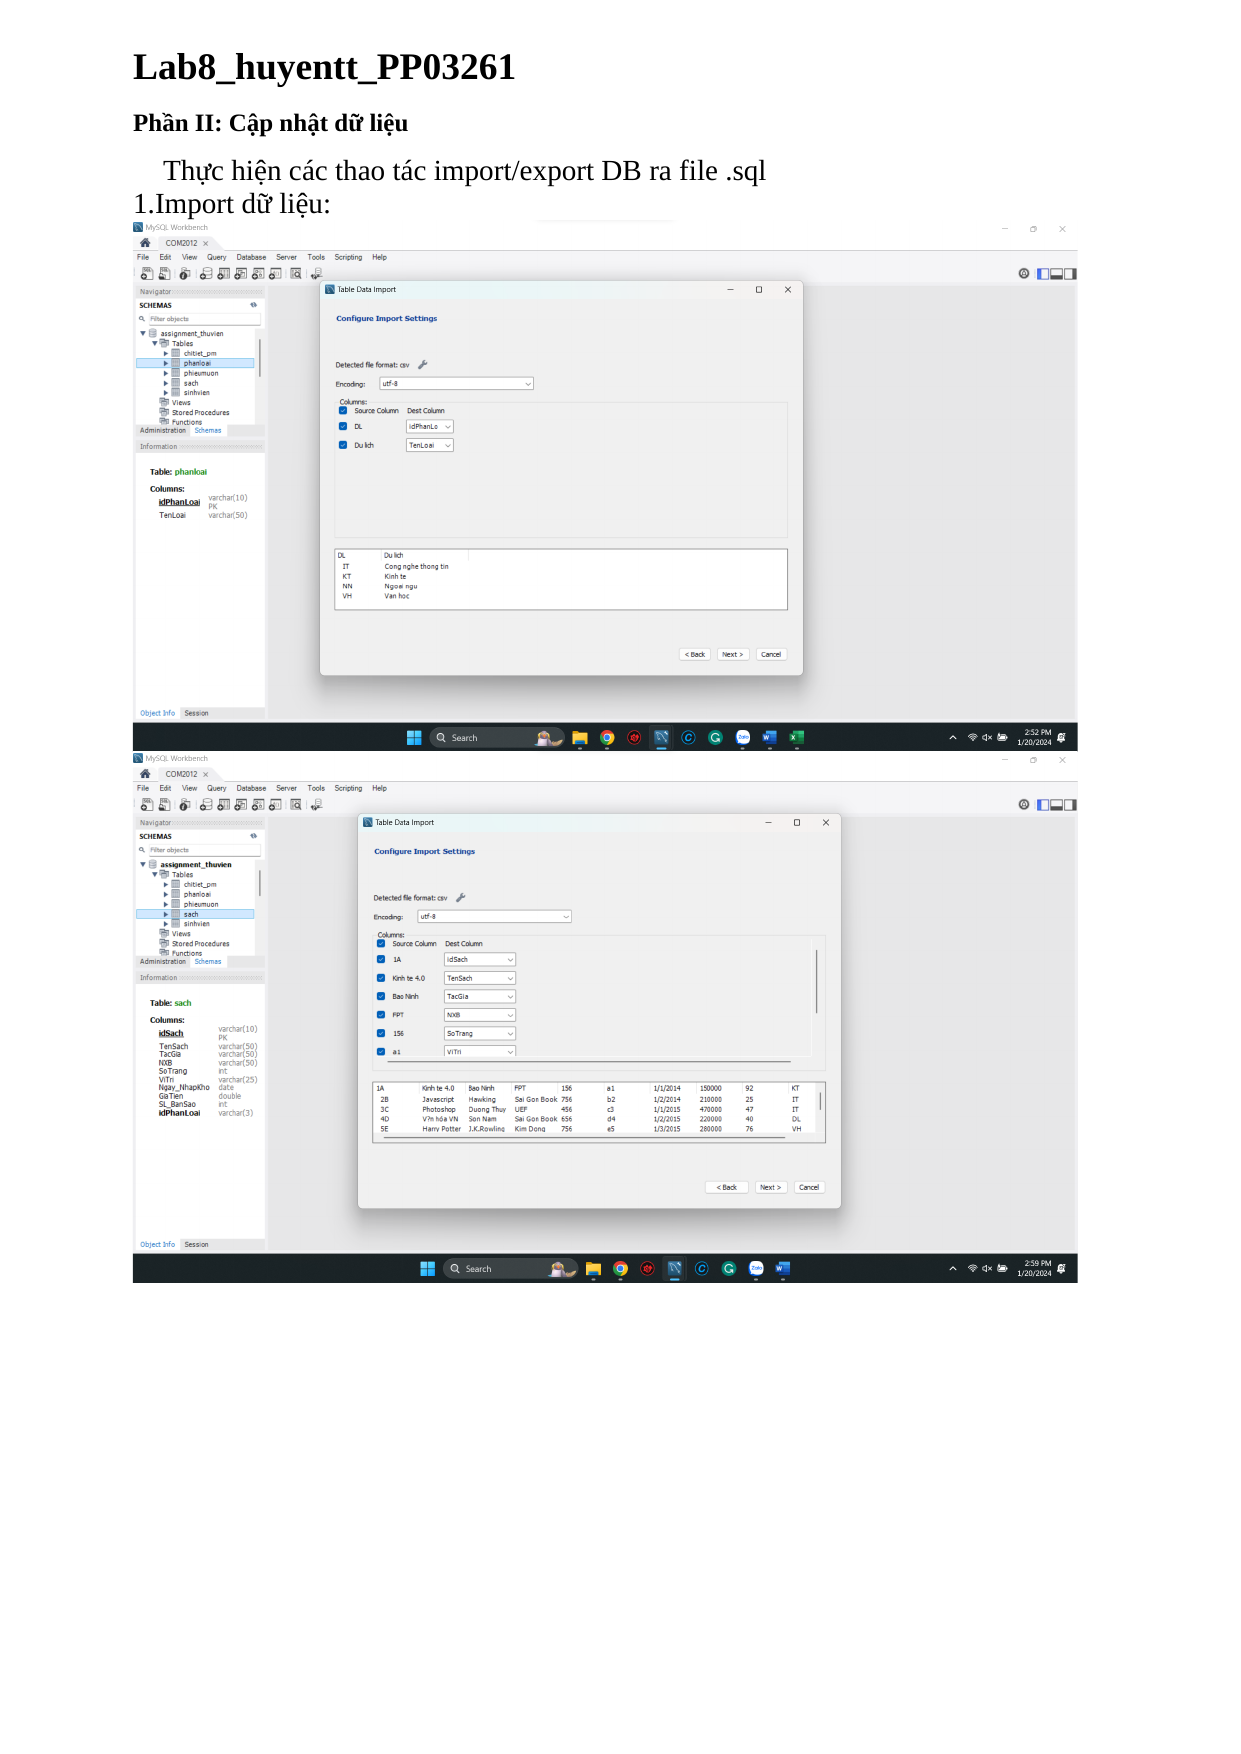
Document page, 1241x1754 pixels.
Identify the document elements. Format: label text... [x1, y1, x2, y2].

picture [132, 220, 1078, 1283]
text Phần II: Cập nhật dữ liệu [89, 108, 1181, 136]
text Lab8_huyentt_PP03261 [89, 44, 1181, 87]
text  Thực hiện các thao tác import/export DB ra file .sql [89, 153, 1181, 187]
text 1.Import dữ liệu: [89, 187, 1181, 220]
